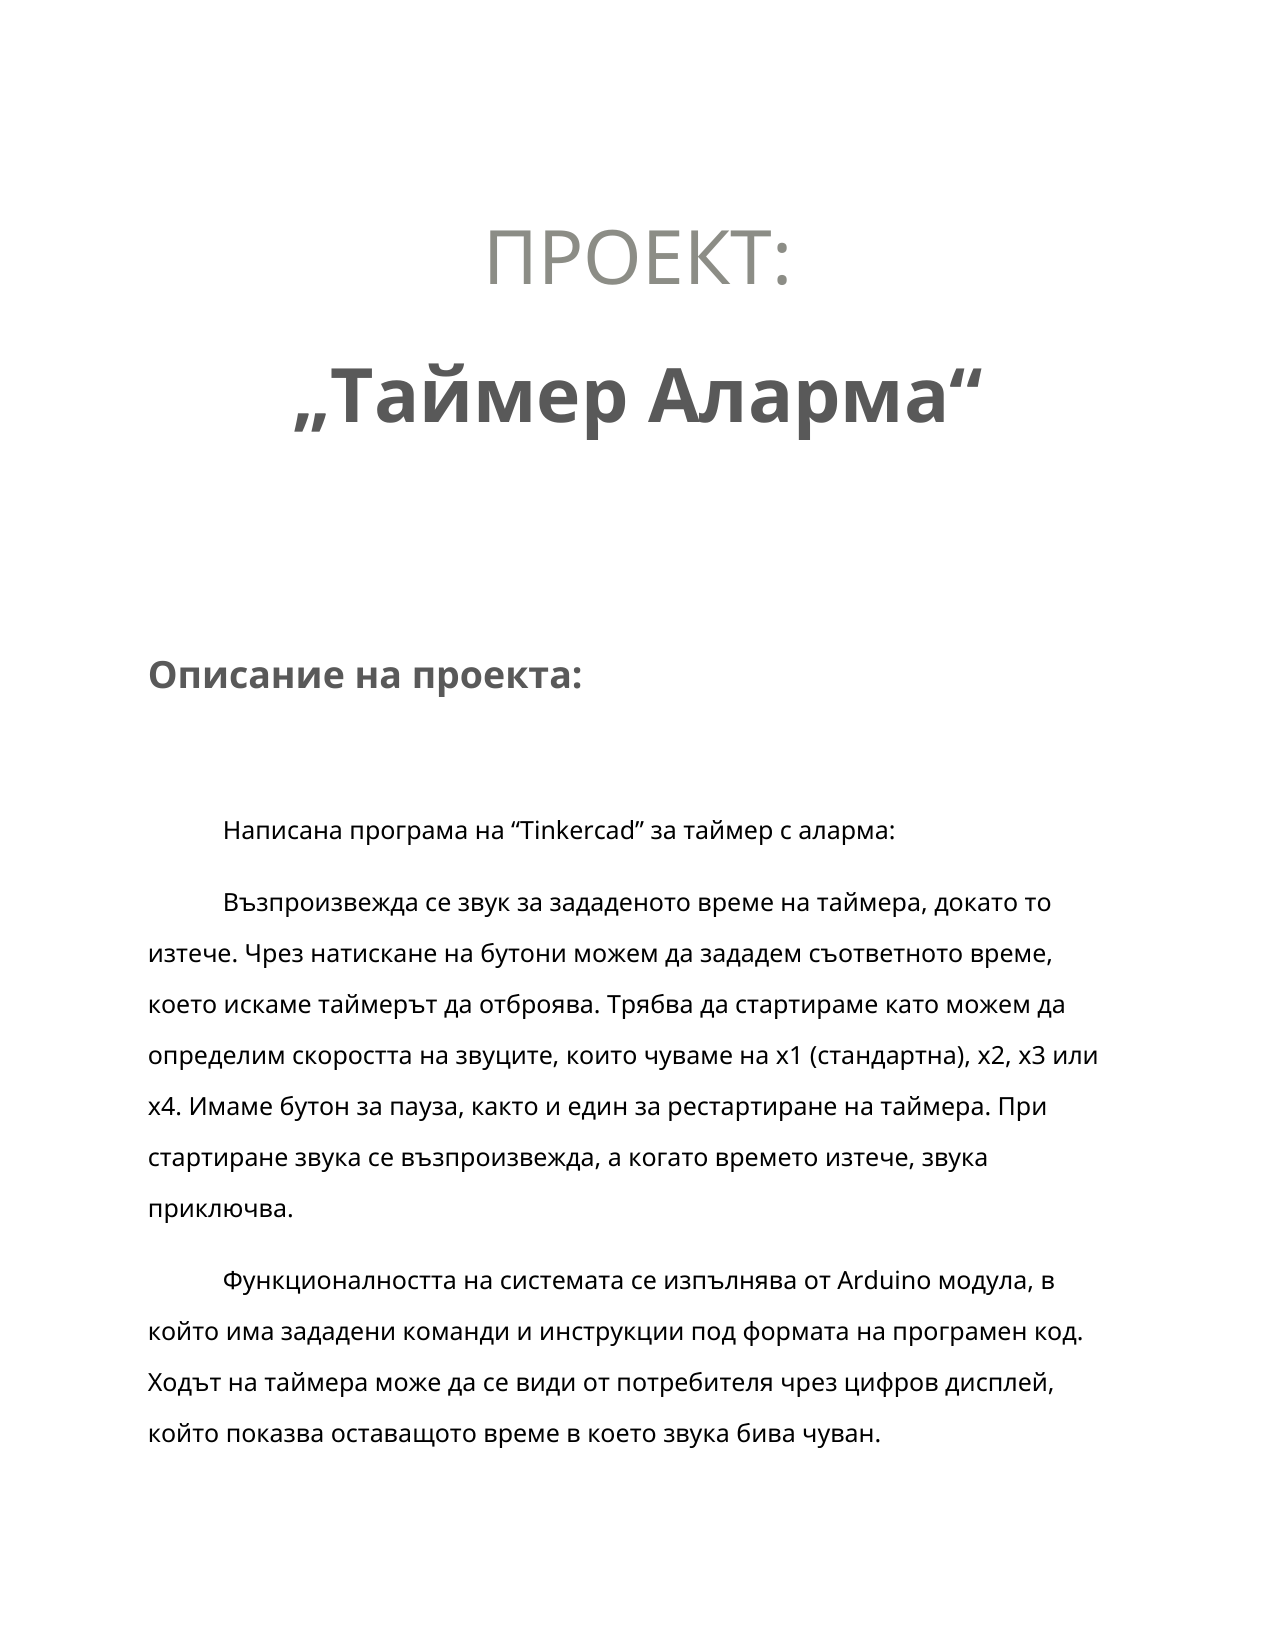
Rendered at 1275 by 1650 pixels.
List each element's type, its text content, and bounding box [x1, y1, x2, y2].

text „Таймер Аларма“ [148, 343, 1127, 445]
text Описание на проекта: [148, 648, 1127, 699]
text Написана програма на “Tinkercad” за таймер с аларма: [148, 813, 1127, 847]
text Възпроизвежда се звук за зададеното време на таймера, докато то изтече. Чрез натискане на бутони можем да зададем съответното време, което искаме таймерът да отброява. Трябва да стартираме като можем да определим скоростта на звуците, които чуваме на х1 (стандартна), х2, х3 или х4. Имаме бутон за пауза, както и един за рестартиране на таймера. При стартиране звука се възпроизвежда, а когато времето изтече, звука приключва. [148, 885, 1127, 1225]
text Функционалността на системата се изпълнява от Arduino модула, в който има зададени команди и инструкции под формата на програмен код. Ходът на таймера може да се види от потребителя чрез цифров дисплей, който показва оставащото време в което звука бива чуван. [148, 1263, 1127, 1450]
text Проект: [148, 204, 1127, 307]
